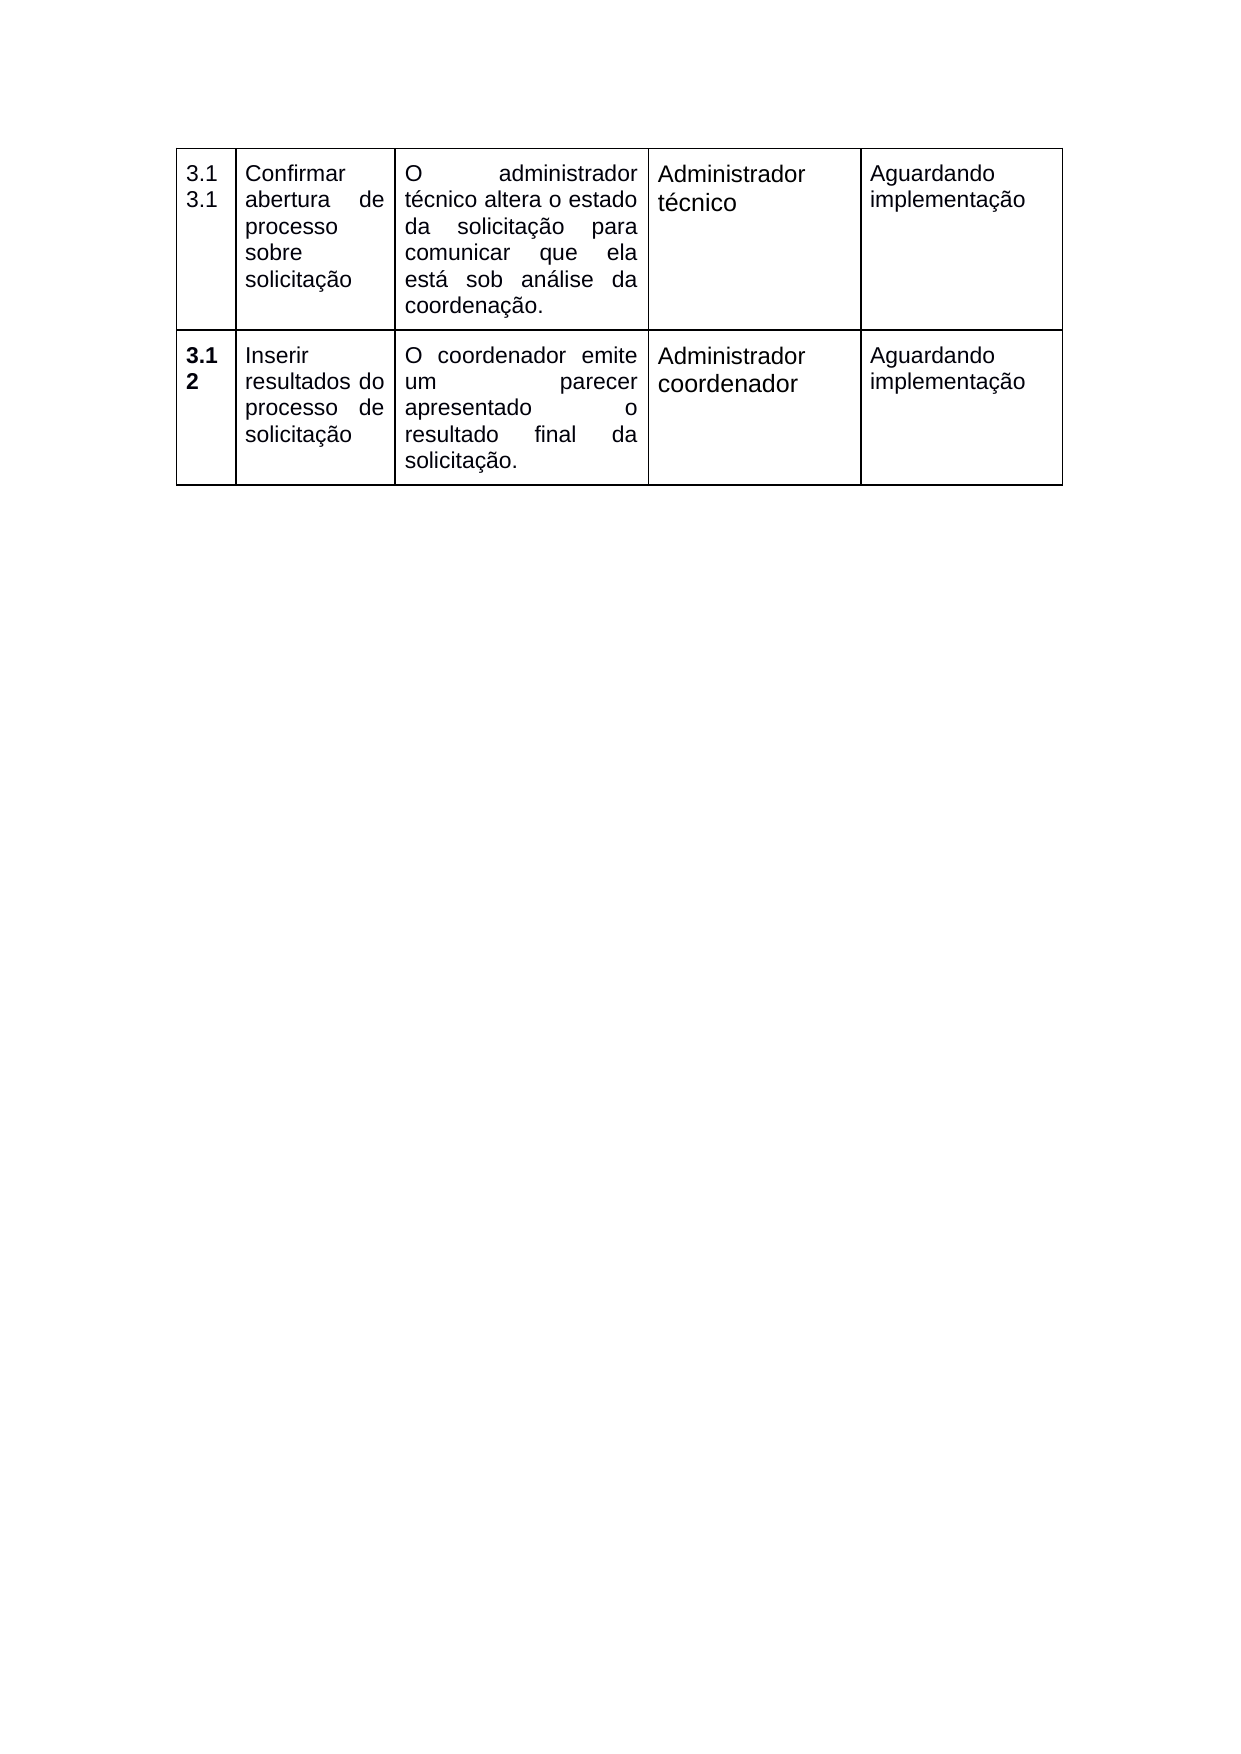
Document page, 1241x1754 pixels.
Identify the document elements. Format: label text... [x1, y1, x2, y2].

table_cell Aguardando implementação [862, 331, 1062, 484]
table_cell O coordenador emite um parecer apresentado o resultado final da solicitação. [396, 331, 648, 484]
table_cell Administrador coordenador [649, 331, 860, 484]
table_cell 3.13.1 [177, 149, 235, 329]
table_cell O administrador técnico altera o estado da solicitação para comunicar que ela está sob análise da coordenação. [396, 149, 648, 329]
table_cell Inserir resultados do processo de solicitação [237, 331, 394, 484]
table_cell 3.12 [177, 331, 235, 484]
table_cell Aguardando implementação [862, 149, 1062, 329]
table_cell Confirmar abertura de processo sobre solicitação [237, 149, 394, 329]
table_cell Administrador técnico [649, 149, 860, 329]
